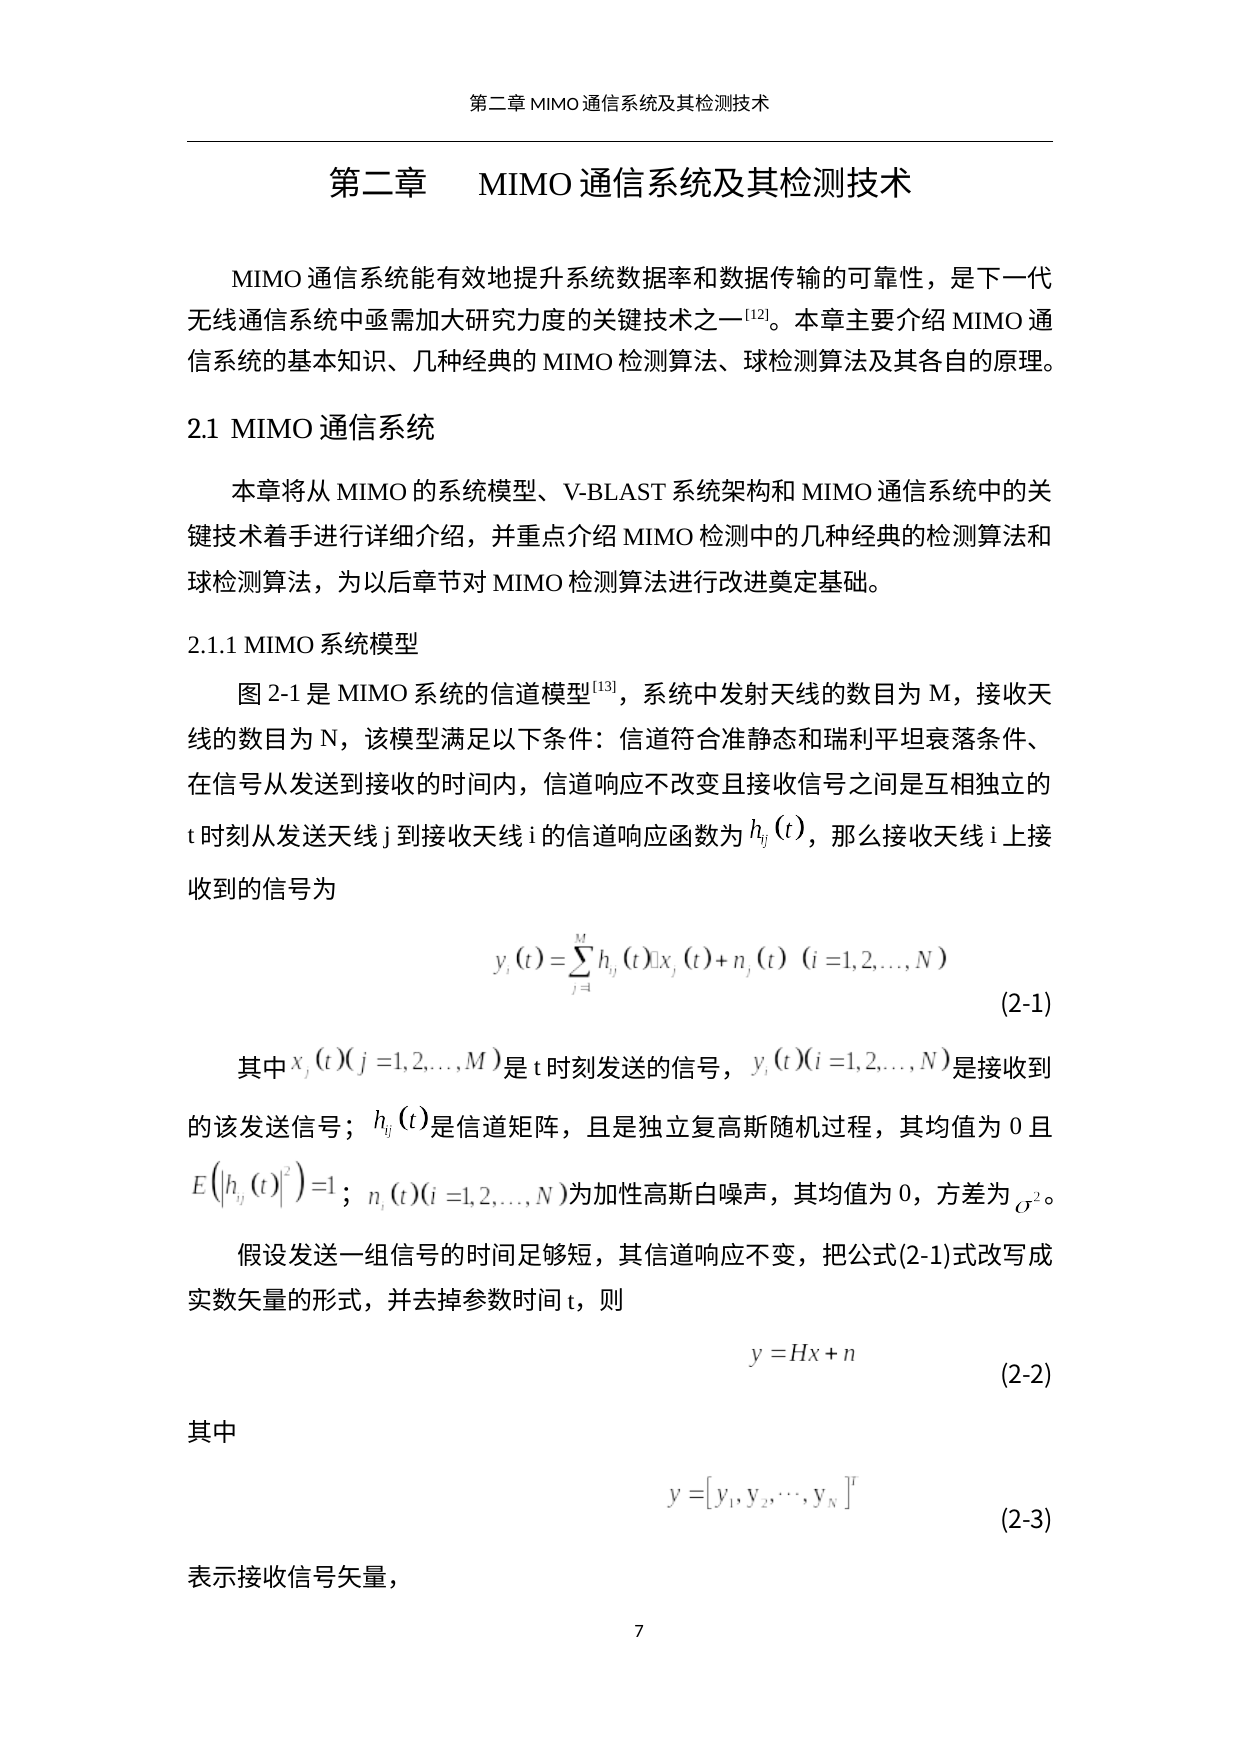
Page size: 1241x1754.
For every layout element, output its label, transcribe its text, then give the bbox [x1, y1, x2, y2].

text 假设发送一组信号的时间足够短，其信道响应不变，把公式(2-1)式改写成实数矢量的形式，并去掉参数时间t，则 [187, 1235, 1053, 1317]
text 图2-1是MIMO系统的信道模型[13]，系统中发射天线的数目为M，接收天线的数目为N，该模型满足以下条件：信道符合准静态和瑞利平坦衰落条件、在信号从发送到接收的时间内，信道响应不改变且接收信号之间是互相独立的、t时刻从发送天线j到接收天线i的信道响应函数为，那么接收天线i上接收到的信号为 [187, 674, 1053, 905]
subtitle MIMO通信系统及其检测技术 [187, 162, 1053, 204]
text MIMO通信系统能有效地提升系统数据率和数据传输的可靠性，是下一代无线通信系统中亟需加大研究力度的关键技术之一[12]。本章主要介绍MIMO通信系统的基本知识、几种经典的MIMO检测算法、球检测算法及其各自的原理。 [187, 254, 1053, 379]
subtitle 2.1 MIMO通信系统 [187, 404, 1053, 446]
text (2-2) [187, 1338, 1053, 1391]
subtitle 2.1.1 MIMO系统模型 [187, 620, 1053, 662]
text 本章将从MIMO的系统模型、V-BLAST系统架构和MIMO通信系统中的关键技术着手进行详细介绍，并重点介绍MIMO检测中的几种经典的检测算法和球检测算法，为以后章节对MIMO检测算法进行改进奠定基础。 [187, 471, 1053, 598]
text 表示接收信号矢量， [187, 1557, 1053, 1594]
text 其中 [187, 1413, 1053, 1449]
text (2-3) [187, 1471, 1053, 1536]
text (2-1) [187, 927, 1053, 1019]
text 其中是t时刻发送的信号，是接收到的该发送信号；是信道矩阵，且是独立复高斯随机过程，其均值为0且；为加性高斯白噪声，其均值为0，方差为。 [187, 1041, 1053, 1226]
